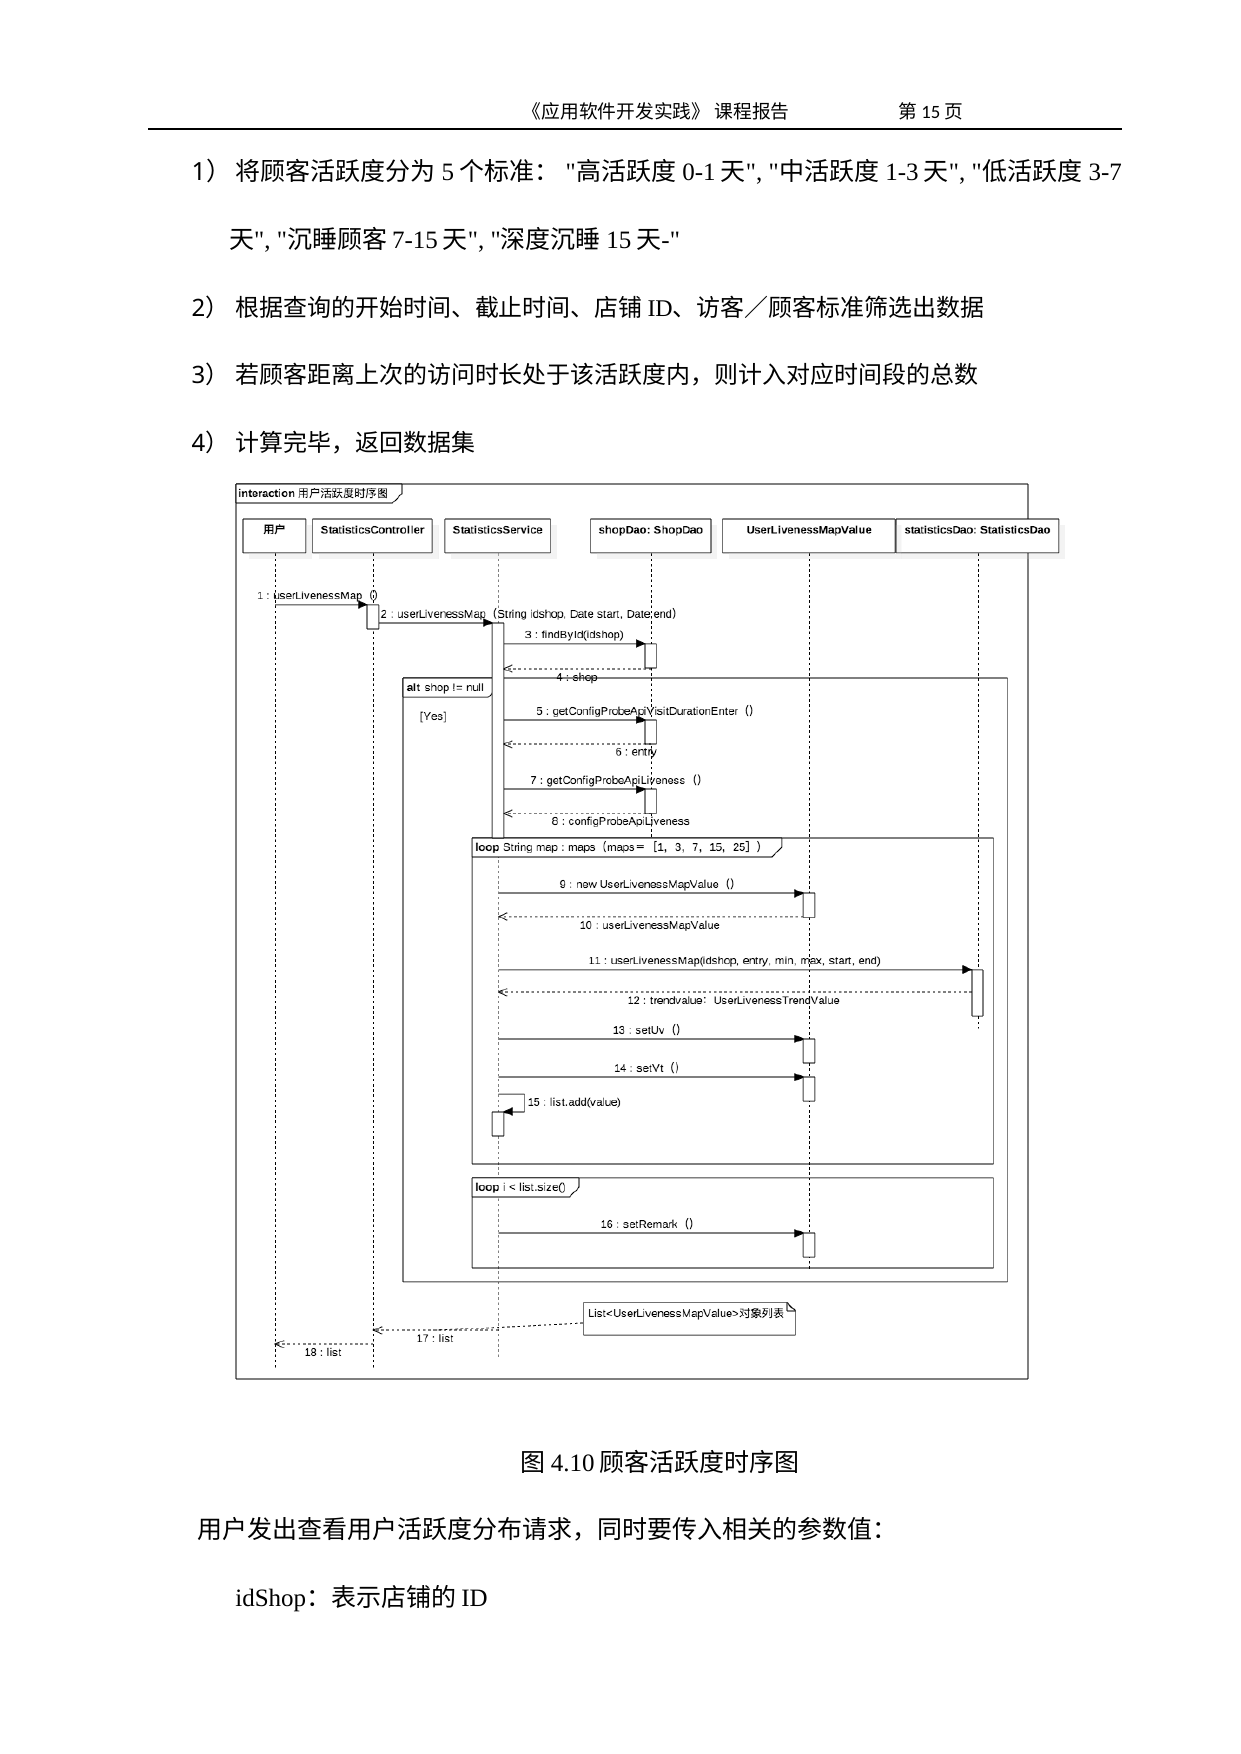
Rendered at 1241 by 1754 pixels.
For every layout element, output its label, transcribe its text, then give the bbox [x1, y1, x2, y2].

text 用户发出查看用户活跃度分布请求，同时要传入相关的参数值： [148, 1494, 1122, 1562]
list 若顾客距离上次的访问时长处于该活跃度内，则计入对应时间段的总数 [191, 339, 1122, 407]
list 计算完毕，返回数据集 [191, 407, 1122, 475]
text idShop：表示店铺的ID [148, 1562, 1122, 1630]
list 将顾客活跃度分为5个标准： "高活跃度 0-1天", "中活跃度 1-3天", "低活跃度 3-7天", "沉睡顾客7-15天", "深度沉睡 15天-" [191, 136, 1122, 272]
picture [227, 475, 1093, 1413]
list 根据查询的开始时间、截止时间、店铺ID、访客／顾客标准筛选出数据 [191, 272, 1122, 339]
text 图4.10顾客活跃度时序图 [148, 1426, 1122, 1494]
